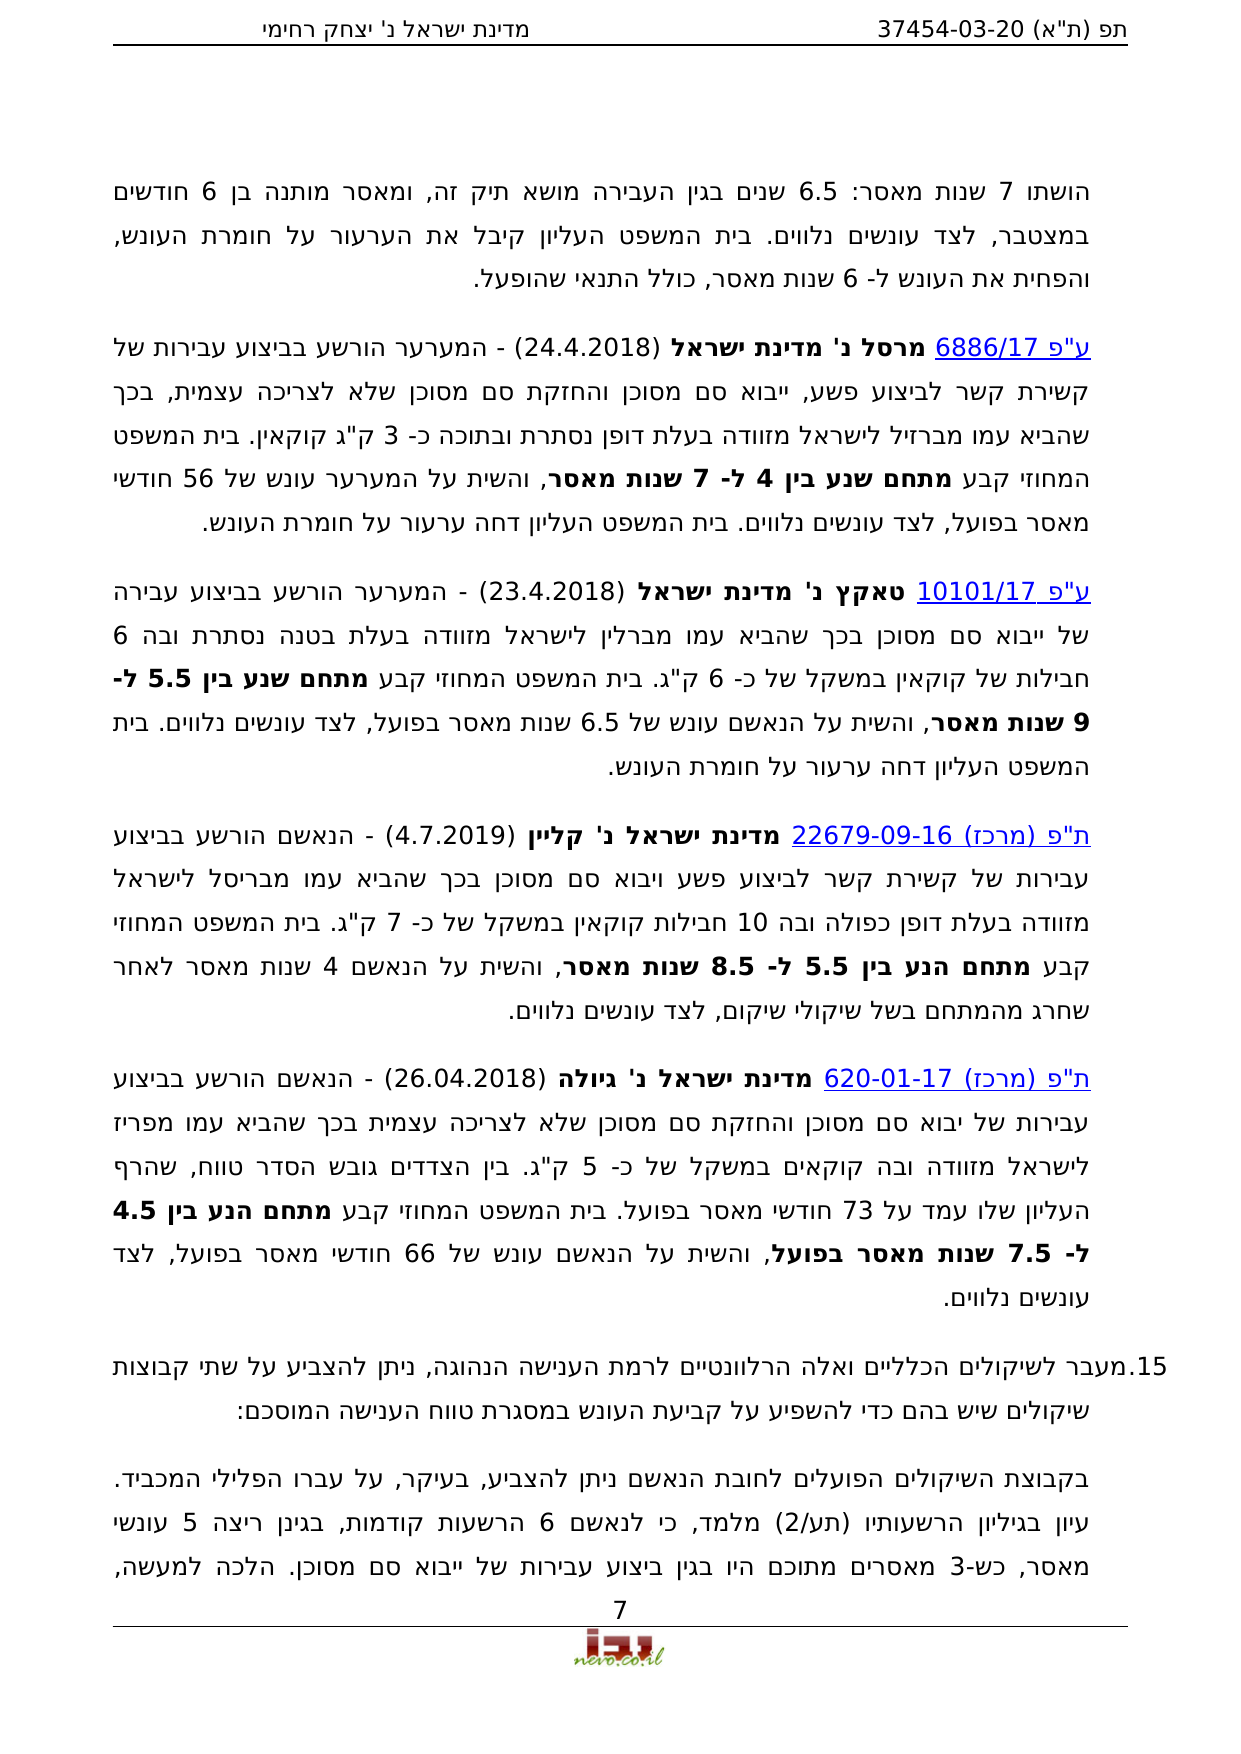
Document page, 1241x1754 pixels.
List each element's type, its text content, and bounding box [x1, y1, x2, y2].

list ת"פ (מרכז) 620-01-17 מדינת ישראל נ' גיולה (26.04.2018) - הנאשם הורשע בביצוע עבירות של יבוא סם מסוכן והחזקת סם מסוכן שלא לצריכה עצמית בכך שהביא עמו מפריז לישראל מזוודה ובה קוקאים במשקל של כ- 5 ק"ג. בין הצדדים גובש הסדר טווח, שהרף העליון שלו עמד על 73 חודשי מאסר בפועל. בית המשפט המחוזי קבע מתחם הנע בין 4.5 ל- 7.5 שנות מאסר בפועל, והשית על הנאשם עונש של 66 חודשי מאסר בפועל, לצד עונשים נלווים. [112, 1065, 1091, 1313]
list ת"פ (מרכז) 22679-09-16 מדינת ישראל נ' קליין (4.7.2019) - הנאשם הורשע בביצוע עבירות של קשירת קשר לביצוע פשע ויבוא סם מסוכן בכך שהביא עמו מבריסל לישראל מזוודה בעלת דופן כפולה ובה 10 חבילות קוקאין במשקל של כ- 7 ק"ג. בית המשפט המחוזי קבע מתחם הנע בין 5.5 ל- 8.5 שנות מאסר, והשית על הנאשם 4 שנות מאסר לאחר שחרג מהמתחם בשל שיקולי שיקום, לצד עונשים נלווים. [112, 821, 1091, 1025]
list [112, 177, 1091, 294]
list ע"פ 10101/17 טאקץ נ' מדינת ישראל (23.4.2018) - המערער הורשע בביצוע עבירה של ייבוא סם מסוכן בכך שהביא עמו מברלין לישראל מזוודה בעלת בטנה נסתרת ובה 6 חבילות של קוקאין במשקל של כ- 6 ק"ג. בית המשפט המחוזי קבע מתחם שנע בין 5.5 ל- 9 שנות מאסר, והשית על הנאשם עונש של 6.5 שנות מאסר בפועל, לצד עונשים נלווים. בית המשפט העליון דחה ערעור על חומרת העונש. [112, 577, 1091, 781]
list מעבר לשיקולים הכלליים ואלה הרלוונטיים לרמת הענישה הנהוגה, ניתן להצביע על שתי קבוצות שיקולים שיש בהם כדי להשפיע על קביעת העונש במסגרת טווח הענישה המוסכם: [112, 1352, 1128, 1425]
list ע"פ 6886/17 מרסל נ' מדינת ישראל (24.4.2018) - המערער הורשע בביצוע עבירות של קשירת קשר לביצוע פשע, ייבוא סם מסוכן והחזקת סם מסוכן שלא לצריכה עצמית, בכך שהביא עמו מברזיל לישראל מזוודה בעלת דופן נסתרת ובתוכה כ- 3 ק"ג קוקאין. בית המשפט המחוזי קבע מתחם שנע בין 4 ל- 7 שנות מאסר, והשית על המערער עונש של 56 חודשי מאסר בפועל, לצד עונשים נלווים. בית המשפט העליון דחה ערעור על חומרת העונש. [112, 333, 1091, 538]
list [112, 1465, 1090, 1581]
picture [574, 1628, 666, 1667]
